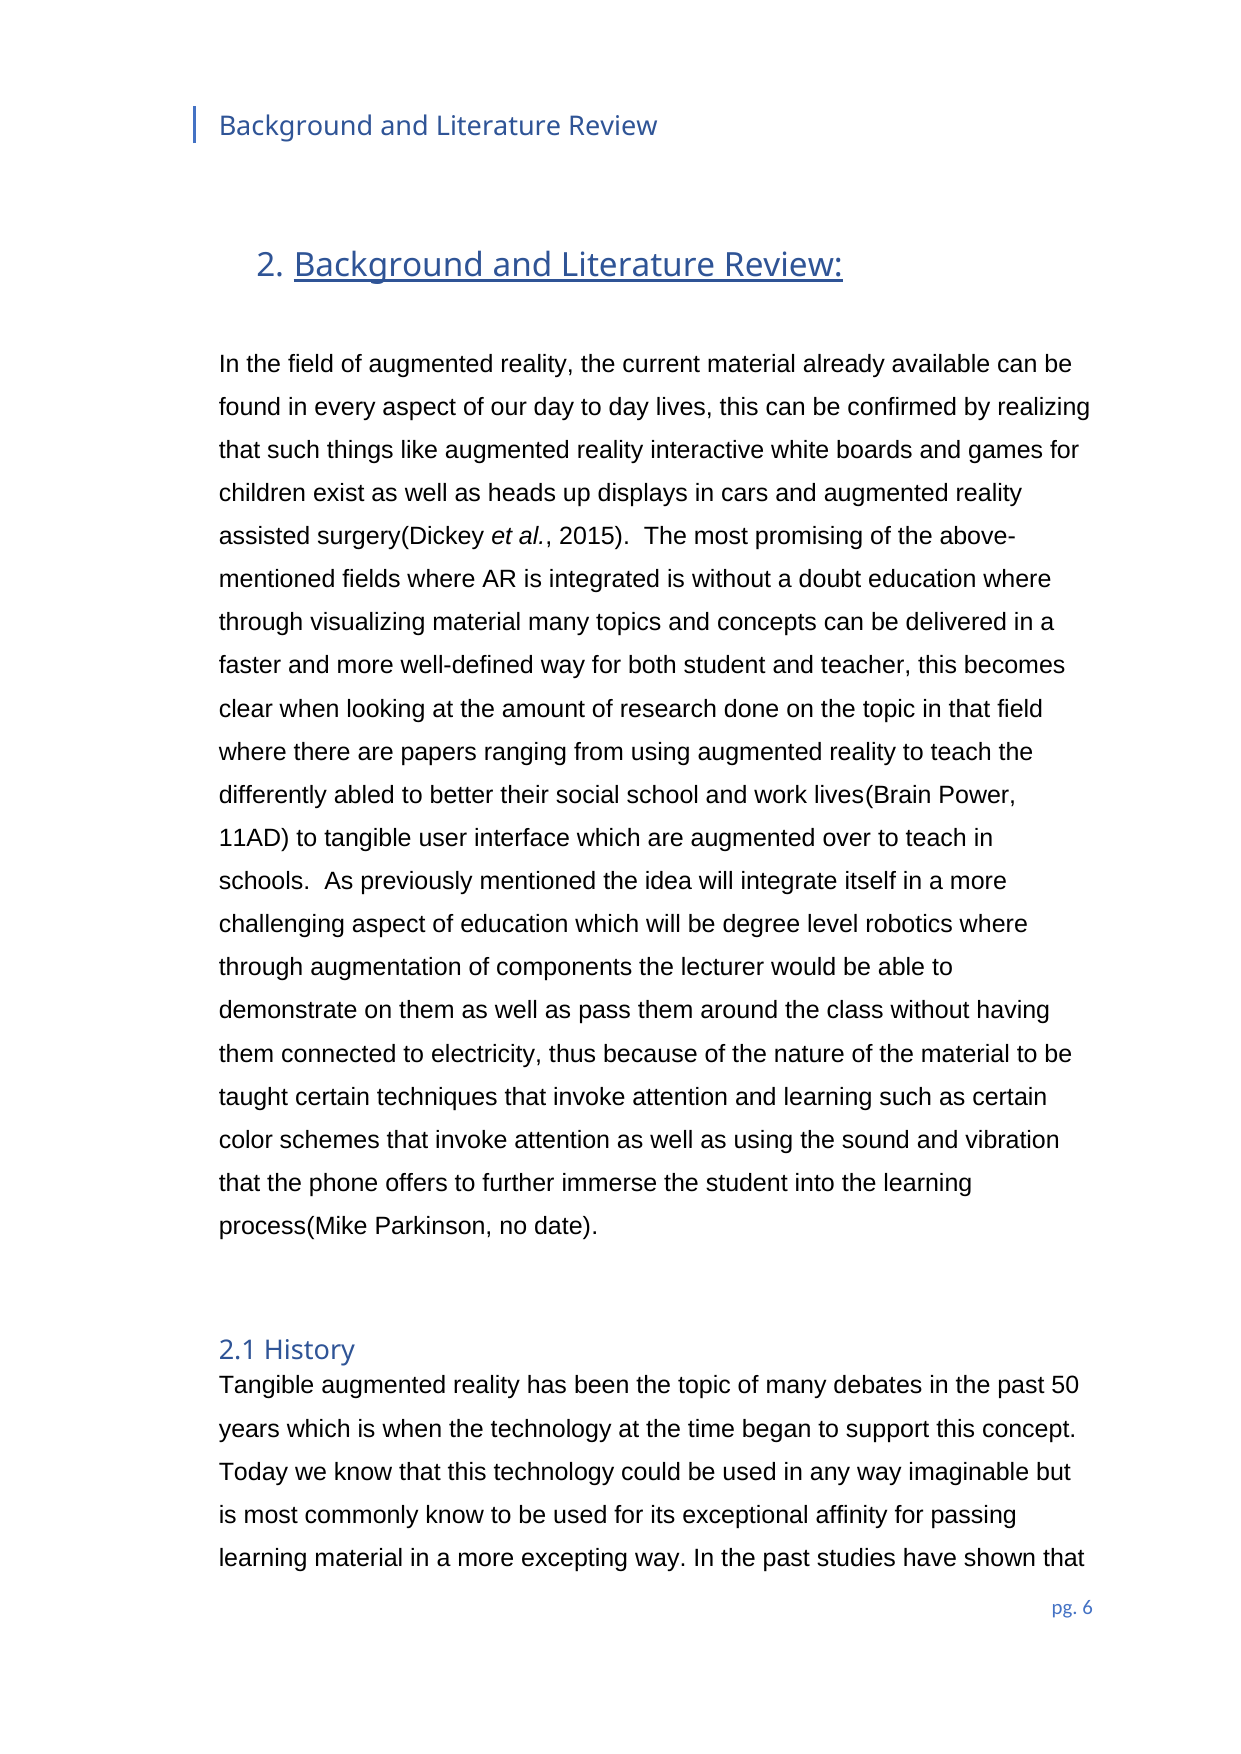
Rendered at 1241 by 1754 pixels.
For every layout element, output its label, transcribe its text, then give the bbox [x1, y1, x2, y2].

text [218, 1371, 1092, 1572]
text In the field of augmented reality, the current material already available can be found in every aspect of our day to day lives, this can be confirmed by realizing that such things like augmented reality interactive white boards and games for children exist as well as heads up displays in cars and augmented reality assisted surgery(Dickey et al., 2015). The most promising of the above-mentioned fields where AR is integrated is without a doubt education where through visualizing material many topics and concepts can be delivered in a faster and more well-defined way for both student and teacher, this becomes clear when looking at the amount of research done on the topic in that field where there are papers ranging from using augmented reality to teach the differently abled to better their social school and work lives(Brain Power, 11AD) to tangible user interface which are augmented over to teach in schools. As previously mentioned the idea will integrate itself in a more challenging aspect of education which will be degree level robotics where through augmentation of components the lecturer would be able to demonstrate on them as well as pass them around the class without having them connected to electricity, thus because of the nature of the material to be taught certain techniques that invoke attention and learning such as certain color schemes that invoke attention as well as using the sound and vibration that the phone offers to further immerse the student into the learning process(Mike Parkinson, no date). [218, 349, 1092, 1240]
subtitle 2.1 History [218, 1331, 1092, 1368]
subtitle Background and Literature Review: [256, 241, 1092, 286]
